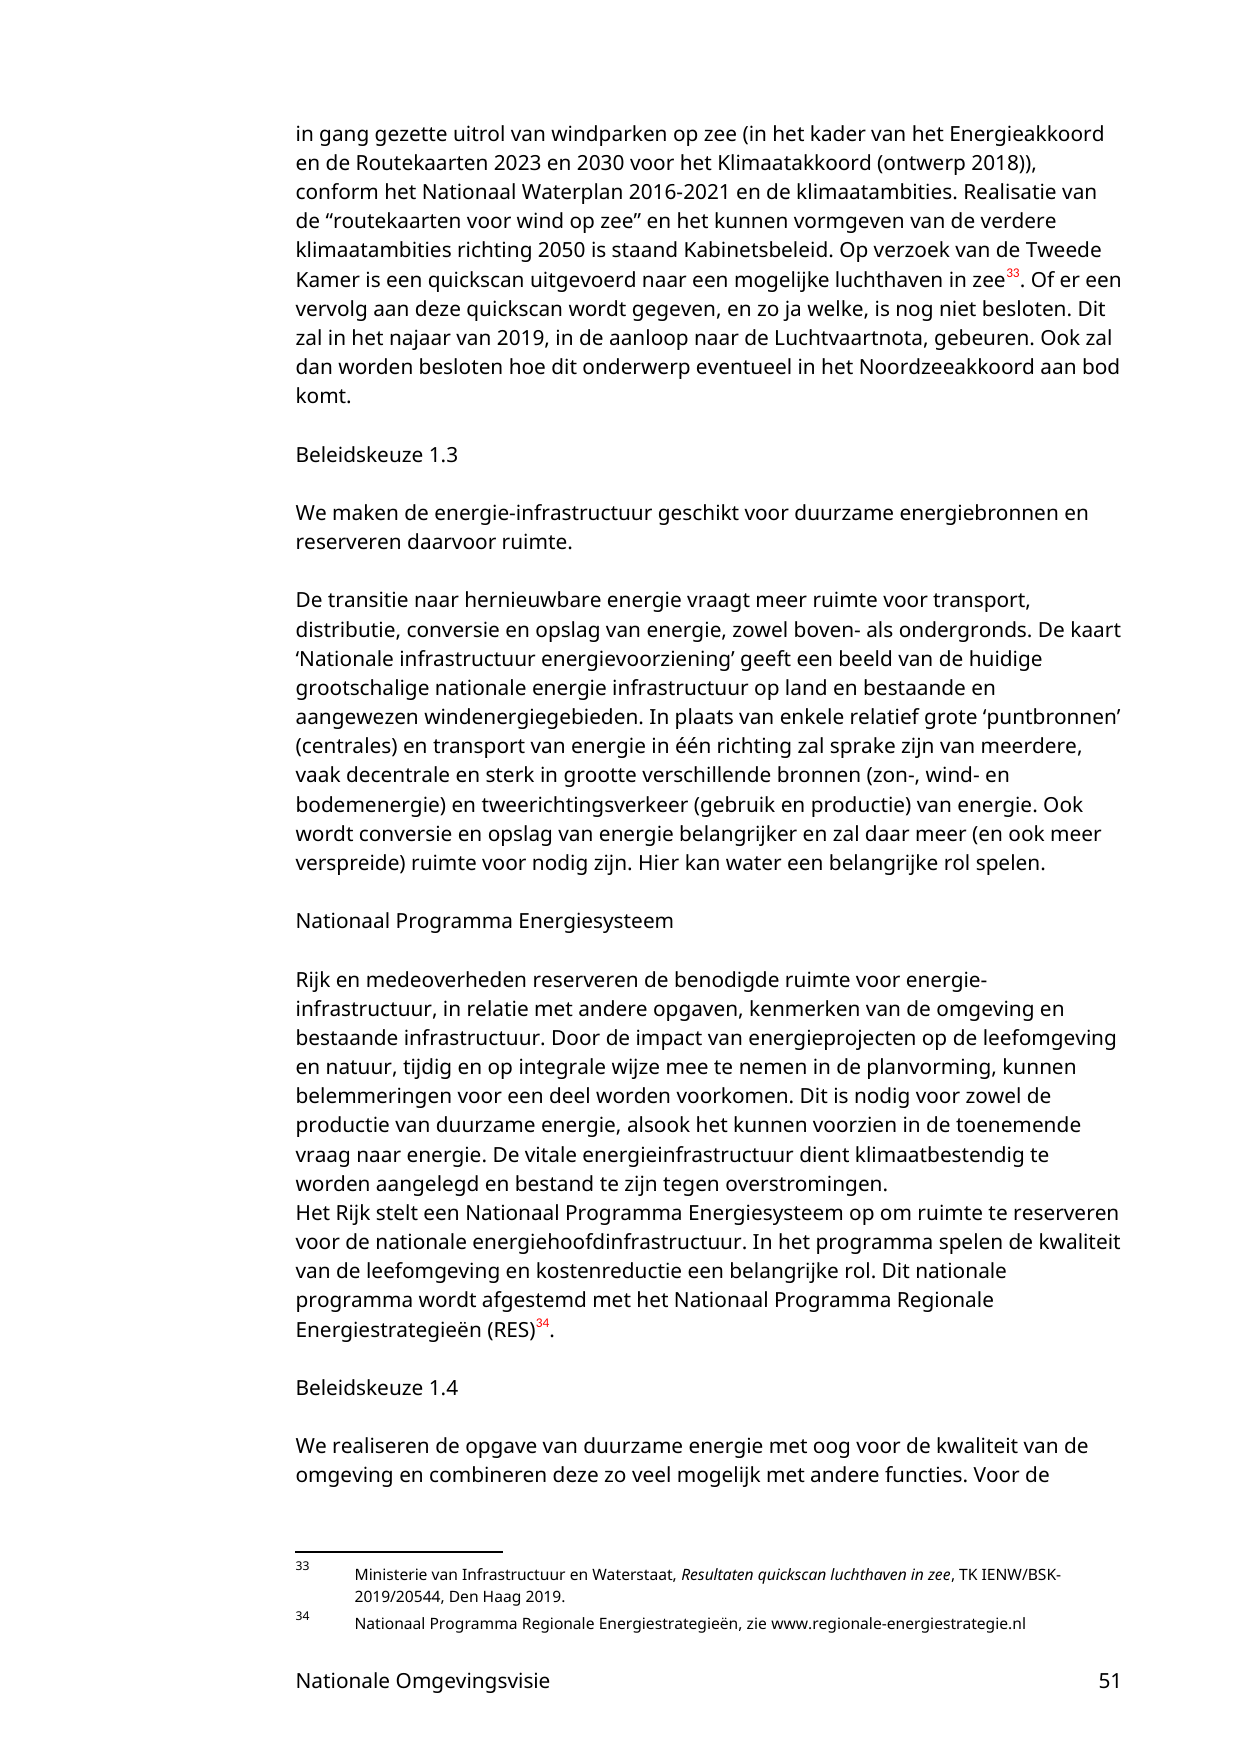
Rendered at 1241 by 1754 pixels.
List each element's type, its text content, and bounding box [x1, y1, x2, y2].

text Het Rijk stelt een Nationaal Programma Energiesysteem op om ruimte te reserveren voor de nationale energiehoofdinfrastructuur. In het programma spelen de kwaliteit van de leefomgeving en kostenreductie een belangrijke rol. Dit nationale programma wordt afgestemd met het Nationaal Programma Regionale Energiestrategieën (RES). [295, 1197, 1122, 1343]
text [295, 118, 1122, 410]
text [295, 1431, 1122, 1489]
text De transitie naar hernieuwbare energie vraagt meer ruimte voor transport, distributie, conversie en opslag van energie, zowel boven- als ondergronds. De kaart ‘Nationale infrastructuur energievoorziening’ geeft een beeld van de huidige grootschalige nationale energie infrastructuur op land en bestaande en aangewezen windenergiegebieden. In plaats van enkele relatief grote ‘puntbronnen’ (centrales) en transport van energie in één richting zal sprake zijn van meerdere, vaak decentrale en sterk in grootte verschillende bronnen (zon-, wind- en bodemenergie) en tweerichtingsverkeer (gebruik en productie) van energie. Ook wordt conversie en opslag van energie belangrijker en zal daar meer (en ook meer verspreide) ruimte voor nodig zijn. Hier kan water een belangrijke rol spelen. [295, 585, 1122, 876]
subtitle Beleidskeuze 1.4 [118, 1372, 1122, 1401]
subtitle Beleidskeuze 1.3 [118, 439, 1122, 468]
text Rijk en medeoverheden reserveren de benodigde ruimte voor energie-infrastructuur, in relatie met andere opgaven, kenmerken van de omgeving en bestaande infrastructuur. Door de impact van energieprojecten op de leefomgeving en natuur, tijdig en op integrale wijze mee te nemen in de planvorming, kunnen belemmeringen voor een deel worden voorkomen. Dit is nodig voor zowel de productie van duurzame energie, alsook het kunnen voorzien in de toenemende vraag naar energie. De vitale energieinfrastructuur dient klimaatbestendig te worden aangelegd en bestand te zijn tegen overstromingen. [295, 964, 1122, 1197]
subtitle Nationaal Programma Energiesysteem [118, 906, 1122, 935]
text We maken de energie-infrastructuur geschikt voor duurzame energiebronnen en reserveren daarvoor ruimte. [295, 497, 1122, 556]
